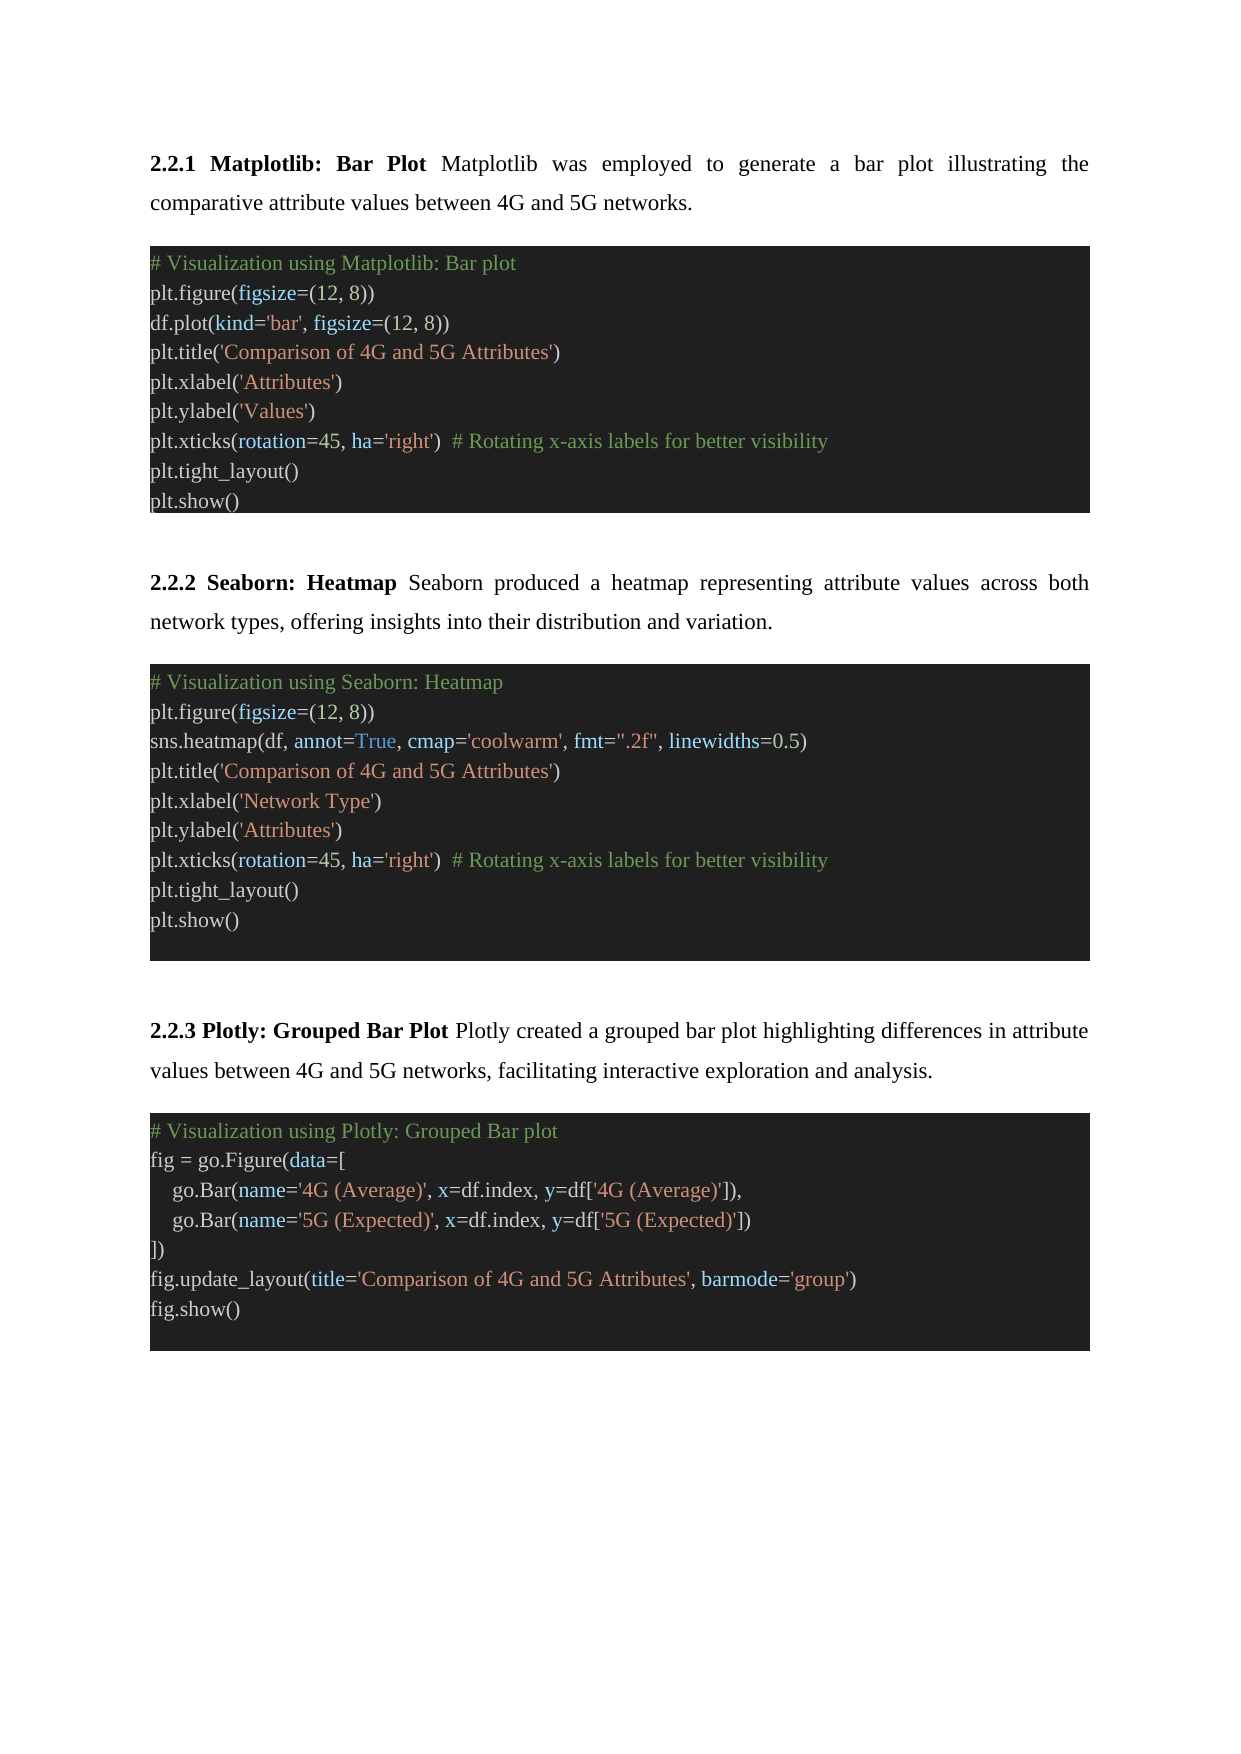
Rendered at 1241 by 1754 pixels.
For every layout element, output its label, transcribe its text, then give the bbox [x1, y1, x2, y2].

text plt.xticks(rotation=45, ha='right') # Rotating x-axis labels for better visibility [150, 843, 1090, 872]
text go.Bar(name='4G (Average)', x=df.index, y=df['4G (Average)']), [150, 1173, 1090, 1202]
text plt.title('Comparison of 4G and 5G Attributes') [150, 335, 1090, 364]
text plt.xlabel('Attributes') [150, 364, 1090, 394]
text plt.xlabel('Network Type') [150, 783, 1090, 813]
text plt.ylabel('Values') [150, 394, 1090, 424]
text # Visualization using Plotly: Grouped Bar plot [150, 1113, 1090, 1143]
text fig.show() [150, 1291, 1090, 1321]
text fig.update_layout(title='Comparison of 4G and 5G Attributes', barmode='group') [150, 1262, 1090, 1291]
text plt.title('Comparison of 4G and 5G Attributes') [150, 754, 1090, 783]
text # Visualization using Seaborn: Heatmap [150, 664, 1090, 694]
text plt.figure(figsize=(12, 8)) [150, 694, 1090, 724]
text df.plot(kind='bar', figsize=(12, 8)) [150, 305, 1090, 335]
text plt.show() [150, 483, 1090, 513]
text # Visualization using Matplotlib: Bar plot [150, 246, 1090, 275]
text plt.ylabel('Attributes') [150, 813, 1090, 843]
text fig = go.Figure(data=[ [150, 1143, 1090, 1173]
text ]) [150, 1232, 1090, 1262]
text plt.tight_layout() [150, 453, 1090, 483]
text sns.heatmap(df, annot=True, cmap='coolwarm', fmt=".2f", linewidths=0.5) [150, 724, 1090, 754]
text plt.tight_layout() [150, 872, 1090, 902]
text go.Bar(name='5G (Expected)', x=df.index, y=df['5G (Expected)']) [150, 1202, 1090, 1232]
text plt.xticks(rotation=45, ha='right') # Rotating x-axis labels for better visibility [150, 424, 1090, 453]
text plt.show() [150, 902, 1090, 932]
text plt.figure(figsize=(12, 8)) [150, 275, 1090, 305]
text 2.2.1 Matplotlib: Bar Plot Matplotlib was employed to generate a bar plot illustrating the comparative attribute values between 4G and 5G networks. [150, 150, 1090, 216]
text 2.2.3 Plotly: Grouped Bar Plot Plotly created a grouped bar plot highlighting differences in attribute values between 4G and 5G networks, facilitating interactive exploration and analysis. [150, 1018, 1090, 1083]
text 2.2.2 Seaborn: Heatmap Seaborn produced a heatmap representing attribute values across both network types, offering insights into their distribution and variation. [150, 569, 1090, 635]
